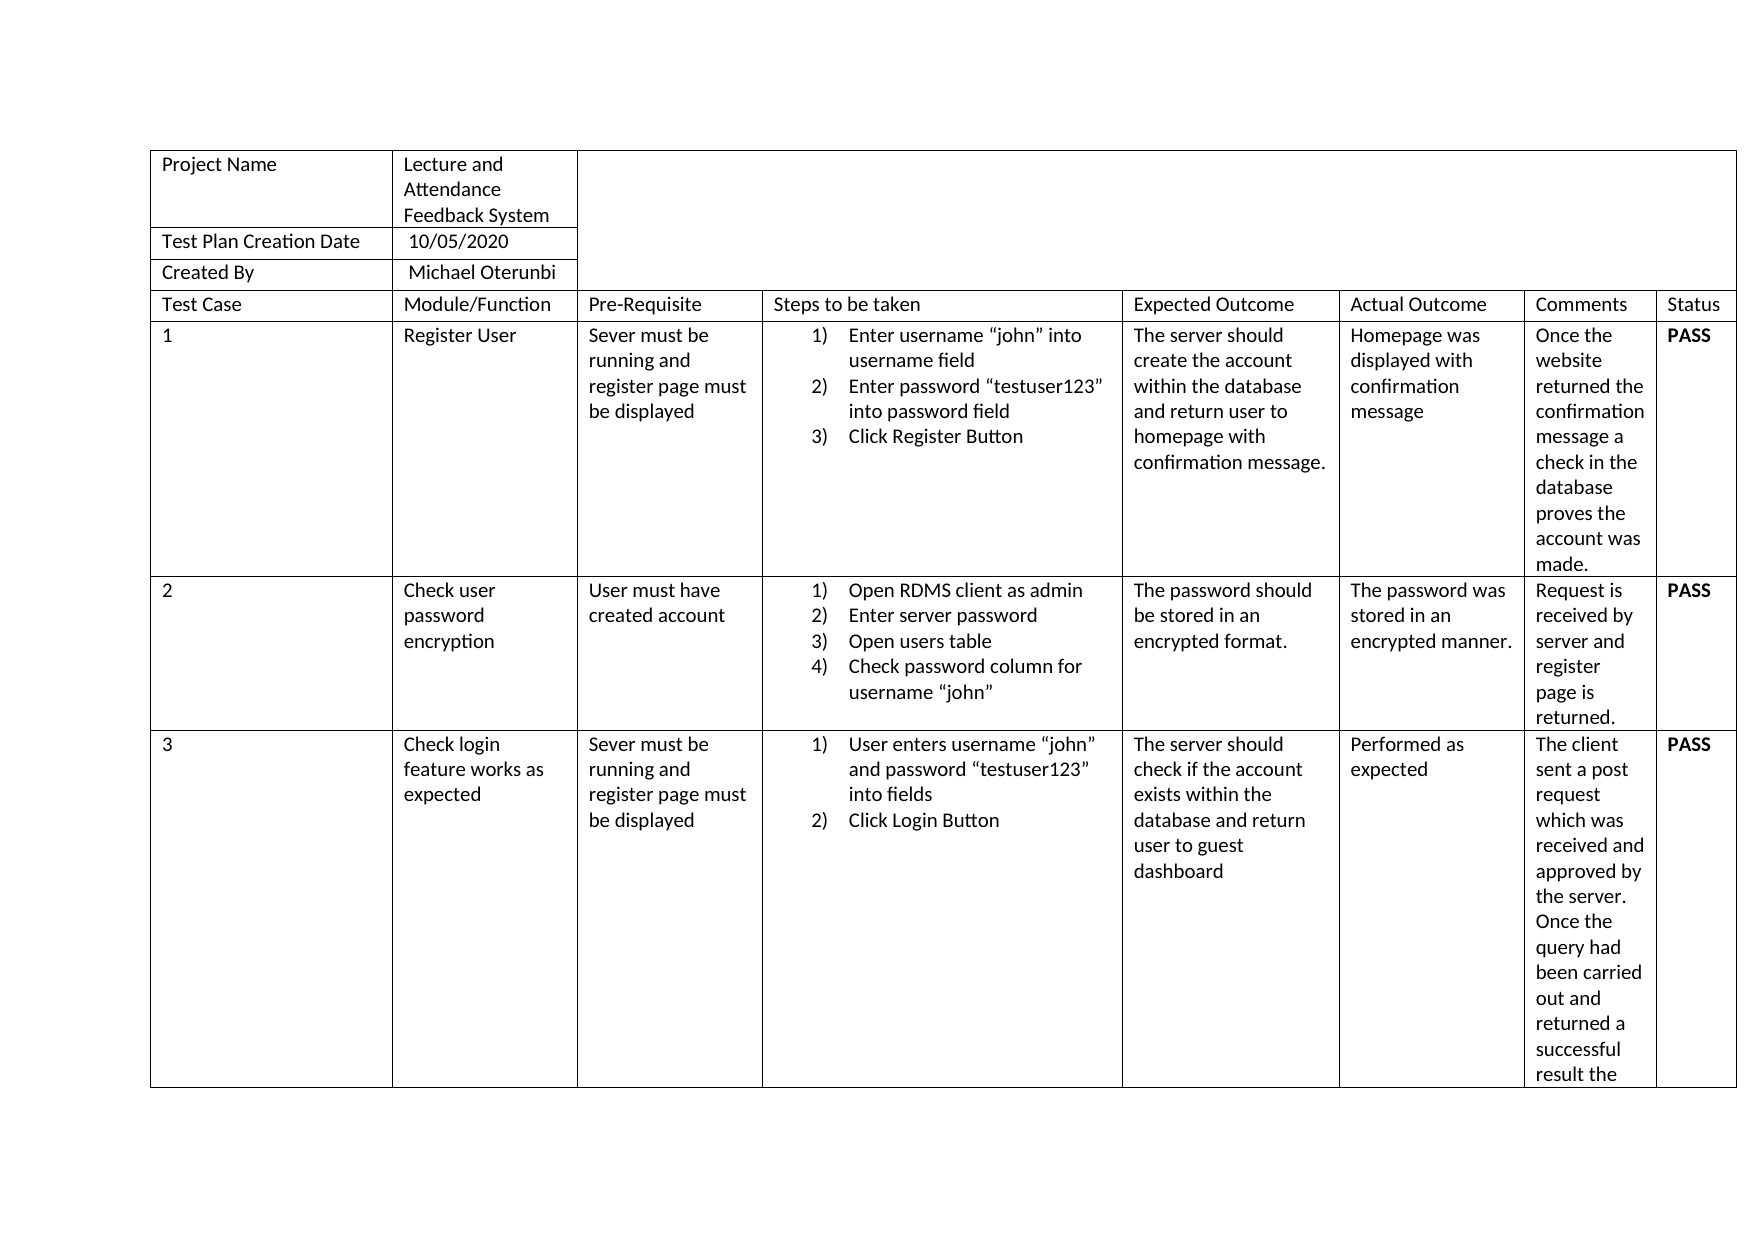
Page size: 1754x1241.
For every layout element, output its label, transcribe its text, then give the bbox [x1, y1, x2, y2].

table_cell Comments [1525, 291, 1656, 321]
table_cell Once the website returned the confirmation message a check in the database proves the account was made. [1525, 322, 1656, 576]
table_cell PASS [1657, 731, 1736, 1087]
table_cell Steps to be taken [763, 291, 1122, 321]
table_cell Check user password encryption [393, 577, 577, 730]
table_header Lecture and Attendance Feedback System [393, 151, 577, 227]
table_cell 10/05/2020 [393, 228, 577, 258]
table_cell The password should be stored in an encrypted format. [1123, 577, 1339, 730]
table_cell Homepage was displayed with confirmation message [1340, 322, 1524, 576]
table_cell Open RDMS client as admin Enter server password Open users table Check password column for username “john” [763, 577, 1122, 730]
table_header Project Name [151, 151, 392, 227]
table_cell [393, 731, 577, 1087]
table_cell Test Case [151, 291, 392, 321]
table_cell The server should create the account within the database and return user to homepage with confirmation message. [1123, 322, 1339, 576]
table_cell Expected Outcome [1123, 291, 1339, 321]
table_header [578, 151, 1736, 290]
table_cell Module/Function [393, 291, 577, 321]
table_cell Status [1657, 291, 1736, 321]
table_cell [1340, 731, 1524, 1087]
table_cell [1525, 731, 1656, 1087]
table_cell The password was stored in an encrypted manner. [1340, 577, 1524, 730]
table_cell Created By [151, 260, 392, 290]
table_cell Enter username “john” into username field Enter password “testuser123” into password field Click Register Button [763, 322, 1122, 576]
table_cell Sever must be running and register page must be displayed [578, 322, 762, 576]
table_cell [578, 731, 762, 1087]
table_cell Register User [393, 322, 577, 576]
table_cell PASS [1657, 322, 1736, 576]
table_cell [763, 731, 1122, 1087]
table_cell User must have created account [578, 577, 762, 730]
table_cell Test Plan Creation Date [151, 228, 392, 258]
table_cell 1 [151, 322, 392, 576]
table_cell Pre-Requisite [578, 291, 762, 321]
table_cell 2 [151, 577, 392, 730]
table_cell Request is received by server and register page is returned. [1525, 577, 1656, 730]
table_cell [1123, 731, 1339, 1087]
table_cell Actual Outcome [1340, 291, 1524, 321]
table_cell Michael Oterunbi [393, 260, 577, 290]
table_cell PASS [1657, 577, 1736, 730]
table_cell 3 [151, 731, 392, 1087]
